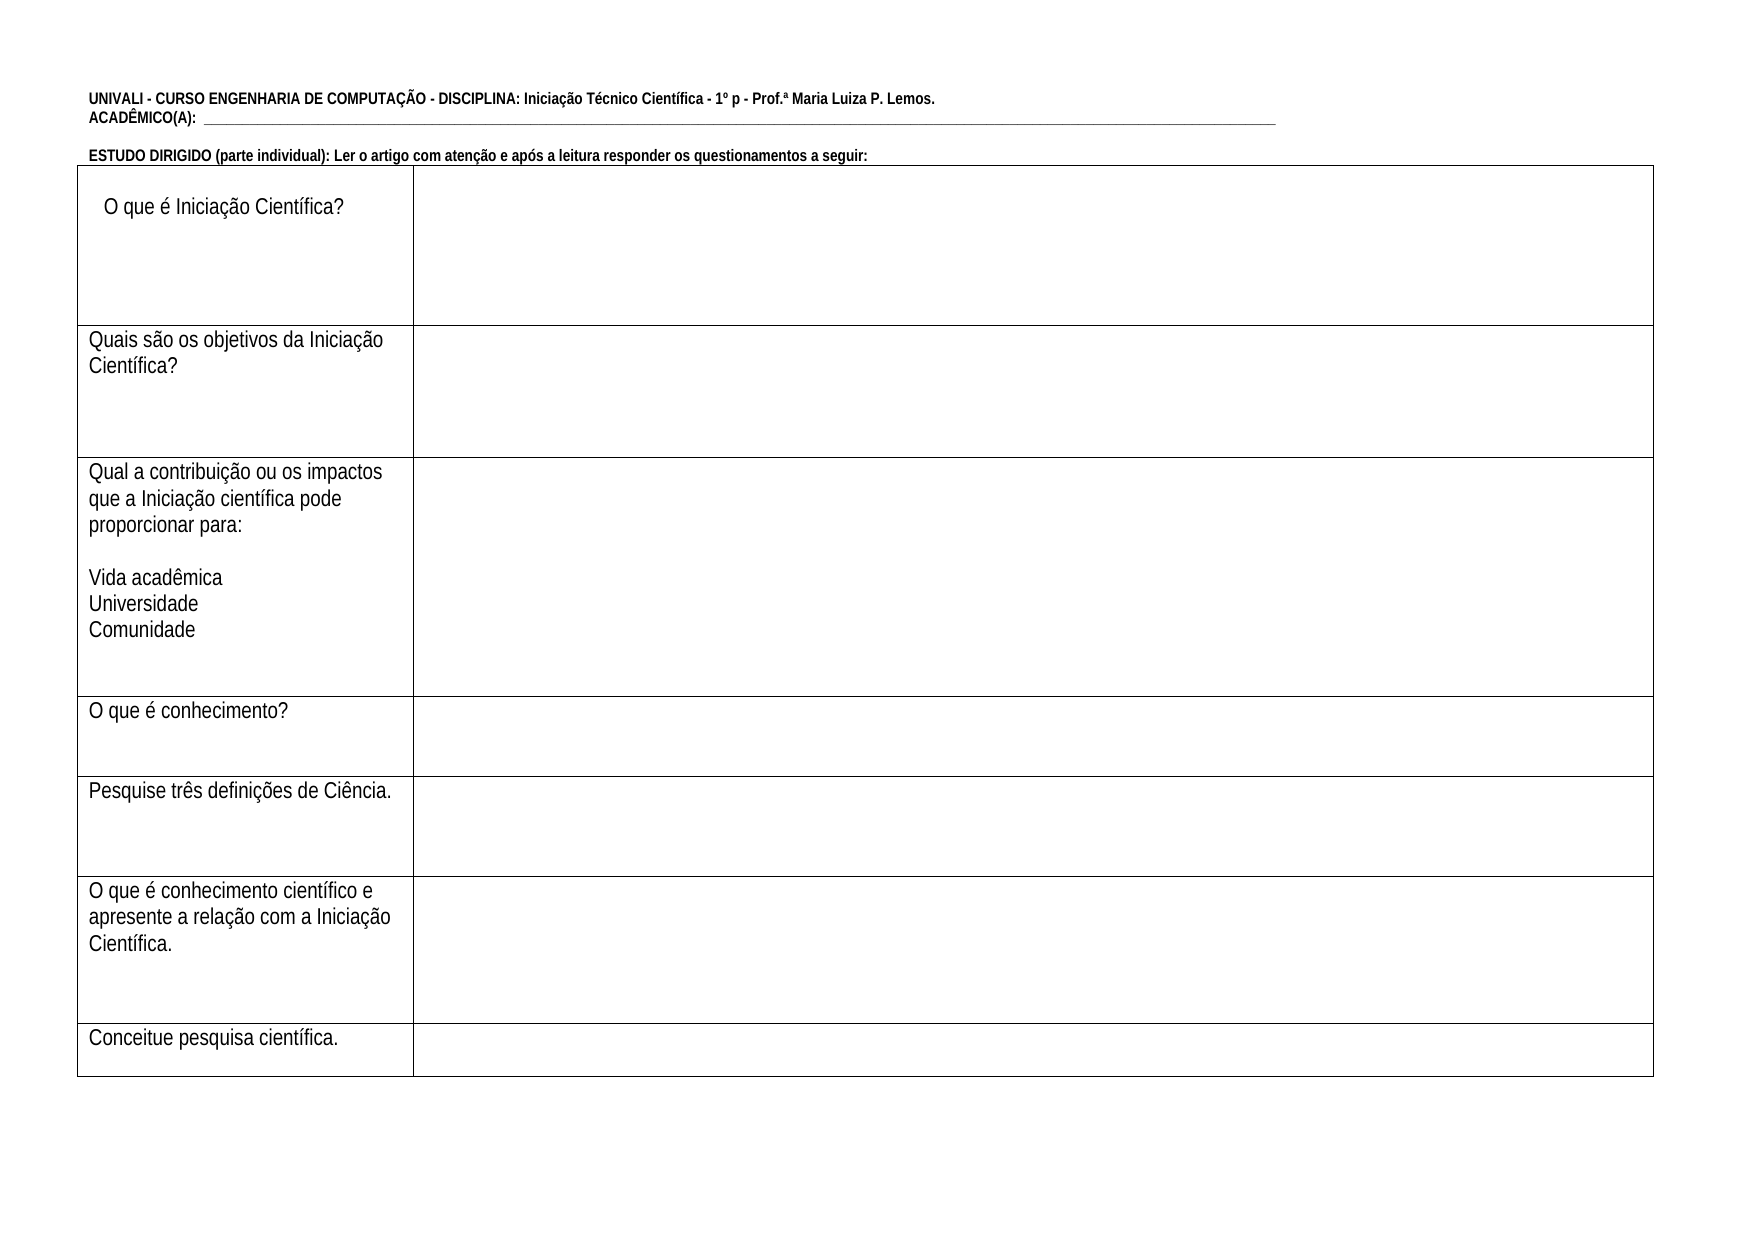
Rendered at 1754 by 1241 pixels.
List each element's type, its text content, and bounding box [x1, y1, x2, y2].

table_cell [414, 458, 1653, 696]
table_header [414, 166, 1653, 324]
table_header O que é Iniciação Científica? [78, 166, 413, 324]
table_cell Conceitue pesquisa científica. [78, 1024, 413, 1076]
table_cell [414, 326, 1653, 457]
table_cell [414, 1024, 1653, 1076]
table_cell [414, 777, 1653, 876]
table_cell [414, 877, 1653, 1022]
text UNIVALI - CURSO ENGENHARIA DE COMPUTAÇÃO - DISCIPLINA: Iniciação Técnico Científica - 1º p - Prof.ª Maria Luiza P. Lemos. [89, 89, 1653, 108]
text ESTUDO DIRIGIDO (parte individual): Ler o artigo com atenção e após a leitura responder os questionamentos a seguir: [89, 146, 1653, 165]
table_cell [414, 697, 1653, 776]
table_cell Quais são os objetivos da Iniciação Científica? [78, 326, 413, 457]
table_cell O que é conhecimento científico e apresente a relação com a Iniciação Científica. [78, 877, 413, 1022]
table_cell O que é conhecimento? [78, 697, 413, 776]
table_cell Pesquise três definições de Ciência. [78, 777, 413, 876]
table_cell Qual a contribuição ou os impactos que a Iniciação científica pode proporcionar para: Vida acadêmica Universidade Comunidade [78, 458, 413, 696]
text ACADÊMICO(A): _____________________________________________________________________________________________________________________________________________ [89, 108, 1653, 127]
